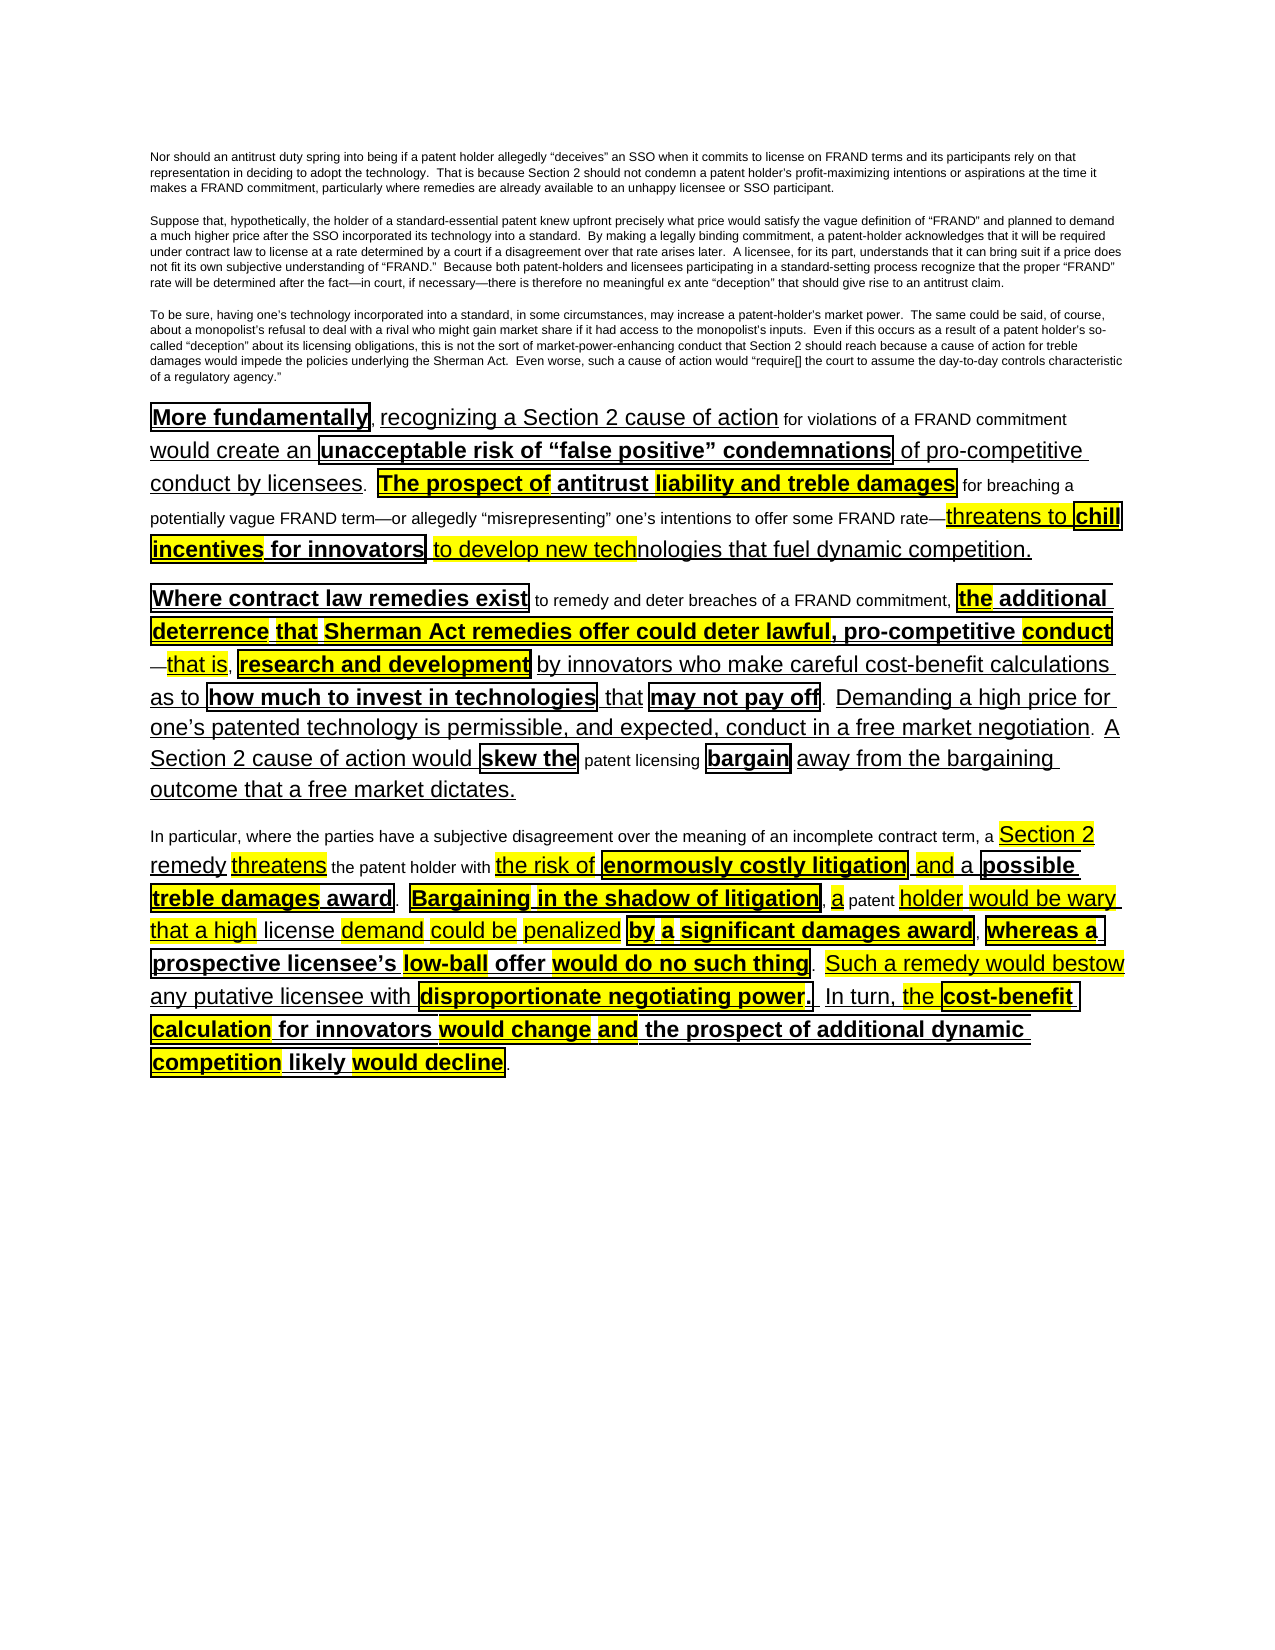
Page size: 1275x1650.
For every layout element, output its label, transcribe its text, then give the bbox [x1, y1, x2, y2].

text More fundamentally, recognizing a Section 2 cause of action for violations of a FRAND commitment would create an unacceptable risk of “false positive” condemnations of pro-competitive conduct by licensees. The prospect of antitrust liability and treble damages for breaching a potentially vague FRAND term—or allegedly “misrepresenting” one’s intentions to offer some FRAND rate—threatens to chill incentives for innovators to develop new technologies that fuel dynamic competition. [150, 402, 1125, 564]
text Suppose that, hypothetically, the holder of a standard-essential patent knew upfront precisely what price would satisfy the vague definition of “FRAND” and planned to demand a much higher price after the SSO incorporated its technology into a standard. By making a legally binding commitment, a patent-holder acknowledges that it will be required under contract law to license at a rate determined by a court if a disagreement over that rate arises later. A licensee, for its part, understands that it can bring suit if a price does not fit its own subjective understanding of “FRAND.” Because both patent-holders and licensees participating in a standard-setting process recognize that the proper “FRAND” rate will be determined after the fact—in court, if necessary—there is therefore no meaningful ex ante “deception” that should give rise to an antitrust claim. [150, 213, 1125, 290]
text Nor should an antitrust duty spring into being if a patent holder allegedly “deceives” an SSO when it commits to license on FRAND terms and its participants rely on that representation in deciding to adopt the technology. That is because Section 2 should not condemn a patent holder’s profit-maximizing intentions or aspirations at the time it makes a FRAND commitment, particularly where remedies are already available to an unhappy licensee or SSO participant. [150, 150, 1125, 195]
text Where contract law remedies exist to remedy and deter breaches of a FRAND commitment, the additional deterrence that Sherman Act remedies offer could deter lawful, pro-competitive conduct—that is, research and development by innovators who make careful cost-benefit calculations as to how much to invest in technologies that may not pay off. Demanding a high price for one’s patented technology is permissible, and expected, conduct in a free market negotiation. A Section 2 cause of action would skew the patent licensing bargain away from the bargaining outcome that a free market dictates. [150, 583, 1125, 802]
text To be sure, having one’s technology incorporated into a standard, in some circumstances, may increase a patent-holder’s market power. The same could be said, of course, about a monopolist’s refusal to deal with a rival who might gain market share if it had access to the monopolist’s inputs. Even if this occurs as a result of a patent holder’s so-called “deception” about its licensing obligations, this is not the sort of market-power-enhancing conduct that Section 2 should reach because a cause of action for treble damages would impede the policies underlying the Sherman Act. Even worse, such a cause of action would “require[] the court to assume the day-to-day controls characteristic of a regulatory agency.” [150, 307, 1125, 384]
text In particular, where the parties have a subjective disagreement over the meaning of an incomplete contract term, a Section 2 remedy threatens the patent holder with the risk of enormously costly litigation and a possible treble damages award. Bargaining in the shadow of litigation, a patent holder would be wary that a high license demand could be penalized by a significant damages award, whereas a prospective licensee’s low-ball offer would do no such thing. Such a remedy would bestow any putative licensee with disproportionate negotiating power. In turn, the cost-benefit calculation for innovators would change and the prospect of additional dynamic competition likely would decline. [150, 821, 1125, 1078]
